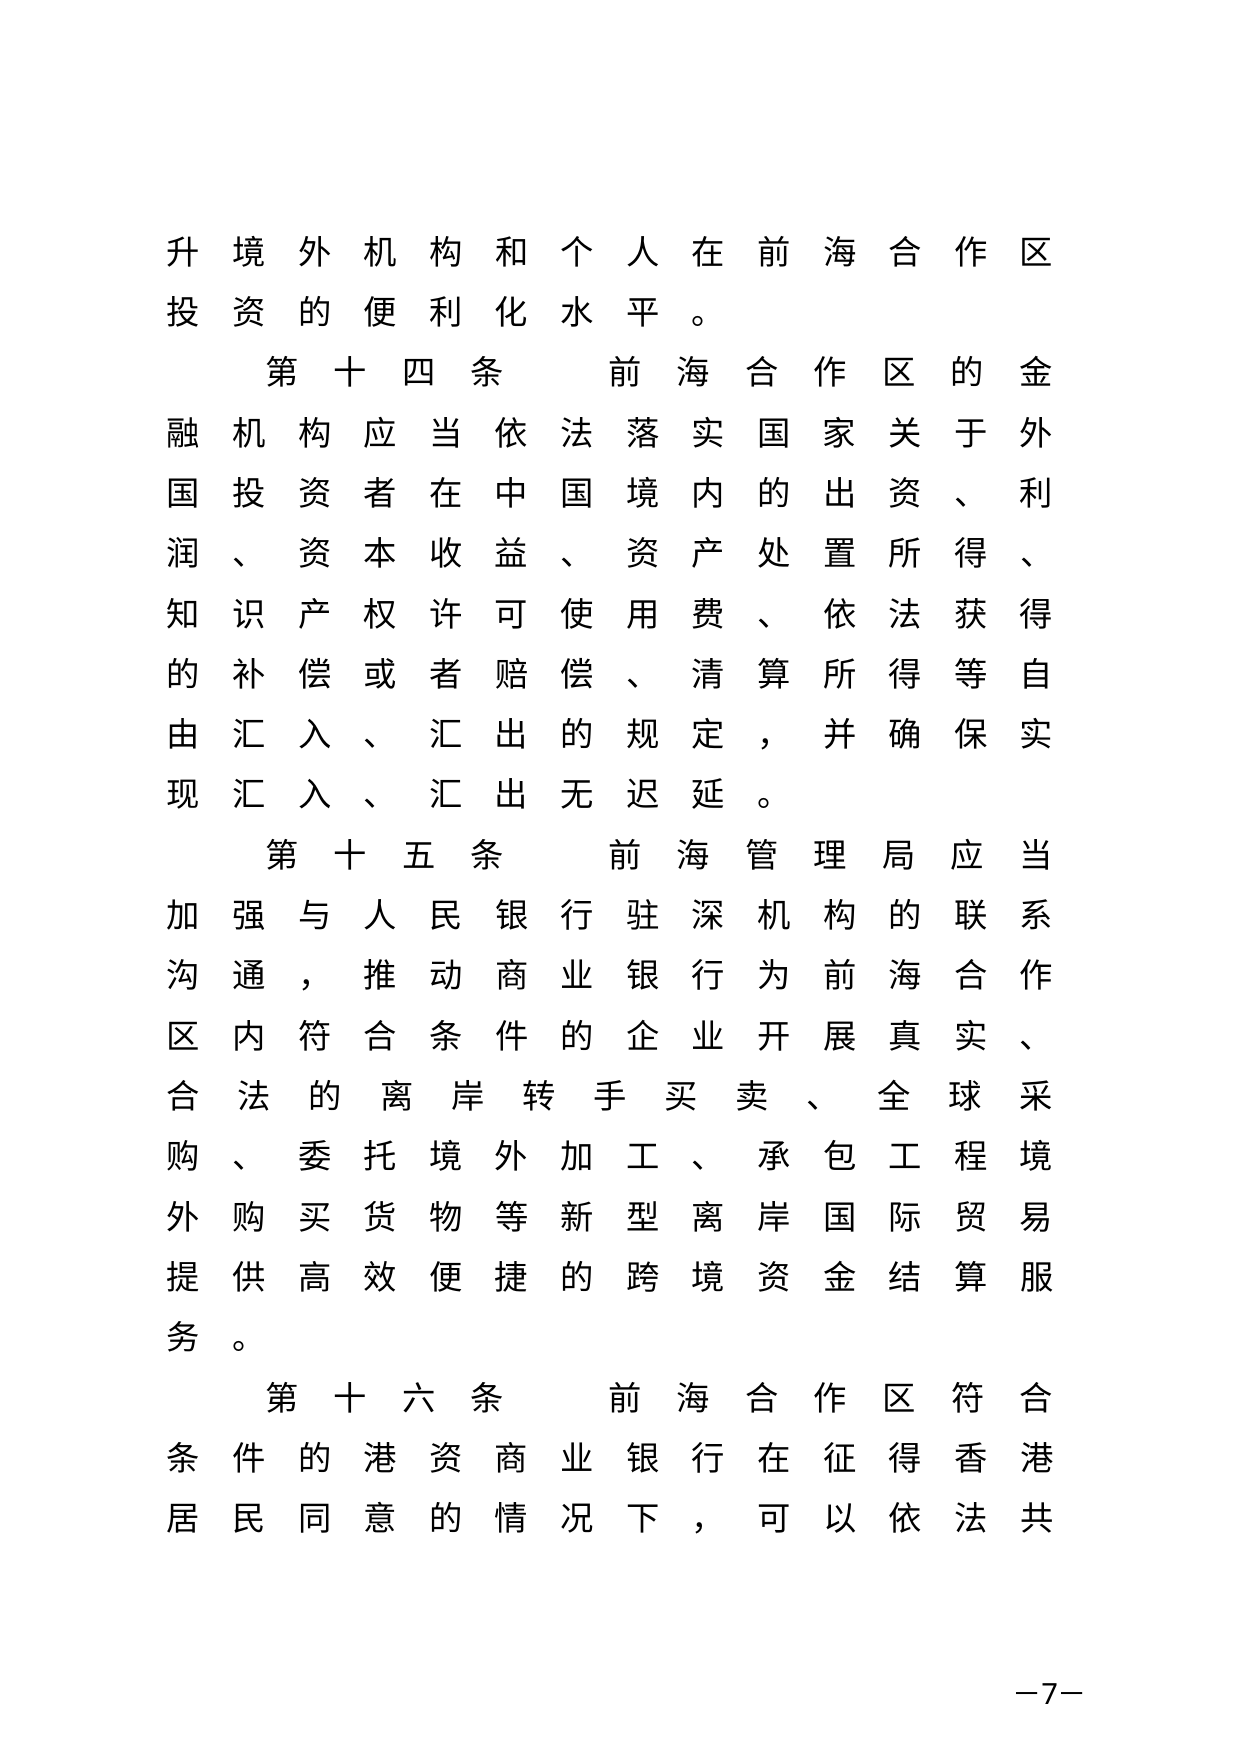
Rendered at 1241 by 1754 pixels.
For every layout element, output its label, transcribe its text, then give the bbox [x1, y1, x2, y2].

text 第十五条 前海管理局应当加强与人民银行驻深机构的联系沟通，推动商业银行为前海合作区内符合条件的企业开展真实、合法的离岸转手买卖、全球采购、委托境外加工、承包工程境外购买货物等新型离岸国际贸易提供高效便捷的跨境资金结算服务。 [167, 822, 1085, 1365]
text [167, 1365, 1085, 1546]
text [167, 219, 1085, 340]
text 第十四条 前海合作区的金融机构应当依法落实国家关于外国投资者在中国境内的出资、利润、资本收益、资产处置所得、知识产权许可使用费、依法获得的补偿或者赔偿、清算所得等自由汇入、汇出的规定，并确保实现汇入、汇出无迟延。 [167, 340, 1085, 822]
